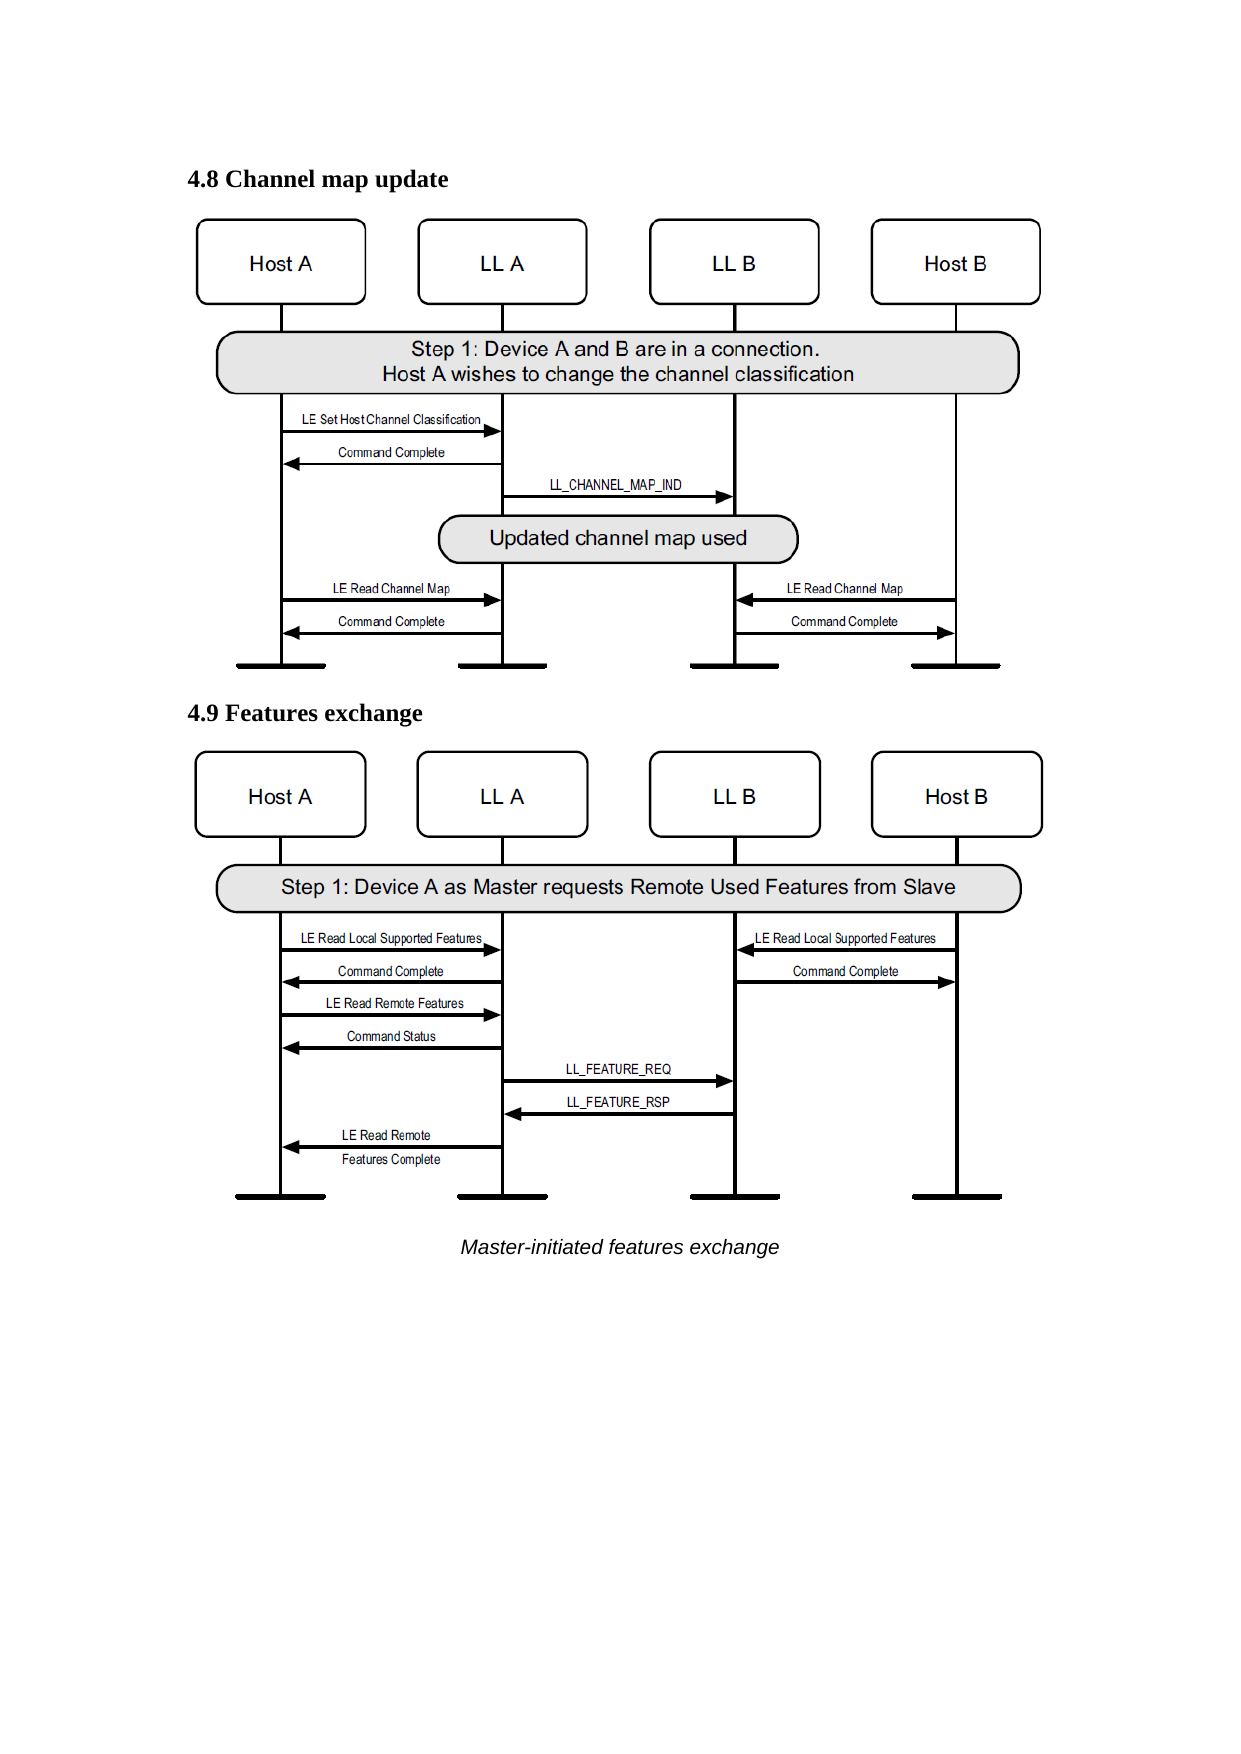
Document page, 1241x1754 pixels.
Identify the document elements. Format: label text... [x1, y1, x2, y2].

picture [187, 208, 1053, 678]
subtitle 4.8 Channel map update [187, 162, 1053, 194]
text Master-initiated features exchange [187, 1231, 1053, 1263]
subtitle 4.9 Features exchange [187, 696, 1053, 729]
picture [187, 743, 1053, 1216]
